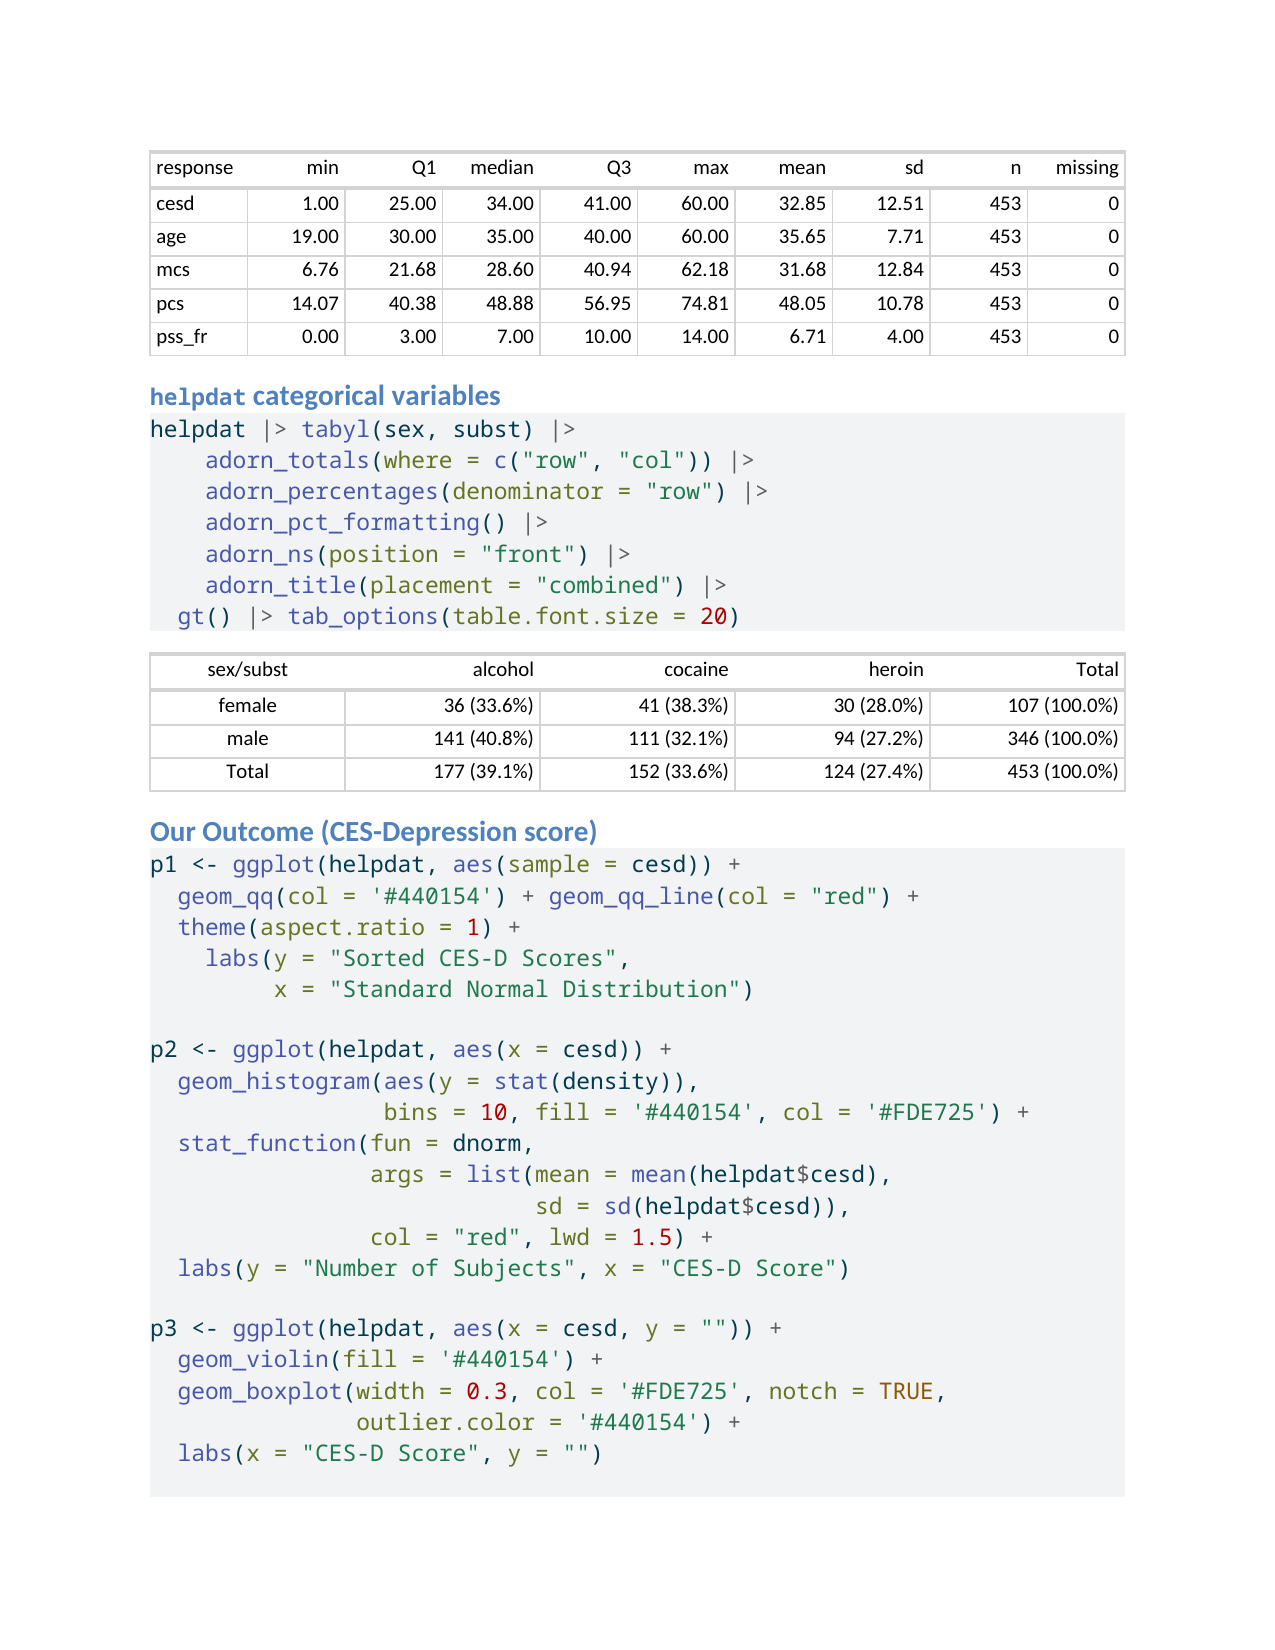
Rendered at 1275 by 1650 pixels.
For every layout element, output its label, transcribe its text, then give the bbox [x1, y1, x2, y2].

table_cell 12.51 [833, 190, 929, 222]
table_cell 0 [1028, 290, 1124, 321]
table_cell 34.00 [443, 190, 539, 222]
table_cell 21.68 [346, 257, 442, 288]
table_cell 31.68 [736, 257, 832, 288]
table_cell 453 [931, 190, 1027, 222]
table_header min [248, 154, 345, 186]
table_cell 10.00 [541, 323, 637, 354]
subtitle Our Outcome (CES-Depression score) [150, 813, 1125, 848]
table_cell 19.00 [248, 223, 344, 255]
table_header Q3 [540, 154, 637, 186]
table_cell 453 [931, 223, 1027, 255]
table_cell 62.18 [638, 257, 734, 288]
table_cell pss_fr [151, 323, 247, 354]
table_header Total [930, 656, 1124, 688]
table_cell 56.95 [541, 290, 637, 321]
table_cell cesd [151, 190, 247, 222]
table_cell female [151, 692, 344, 724]
table_cell 453 (100.0%) [931, 759, 1124, 790]
table_cell 36 (33.6%) [346, 692, 539, 724]
subtitle helpdat categorical variables [150, 377, 1125, 413]
table_cell 60.00 [638, 190, 734, 222]
table_cell pcs [151, 290, 247, 321]
table_cell 35.65 [736, 223, 832, 255]
table_cell 40.38 [346, 290, 442, 321]
table_cell 94 (27.2%) [736, 726, 929, 757]
table_cell age [151, 223, 247, 255]
table_header mean [735, 154, 832, 186]
table_header alcohol [345, 656, 540, 688]
table_cell 30.00 [346, 223, 442, 255]
table_cell 3.00 [346, 323, 442, 354]
table_cell 453 [931, 323, 1027, 354]
table_header sex/subst [151, 656, 345, 688]
table_cell 124 (27.4%) [736, 759, 929, 790]
table_cell 28.60 [443, 257, 539, 288]
table_cell 25.00 [346, 190, 442, 222]
table_cell 453 [931, 290, 1027, 321]
table_cell 141 (40.8%) [346, 726, 539, 757]
table_cell 107 (100.0%) [931, 692, 1124, 724]
table_cell 41 (38.3%) [541, 692, 734, 724]
table_cell 4.00 [833, 323, 929, 354]
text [150, 848, 1125, 1497]
table_cell 6.71 [736, 323, 832, 354]
table_cell 6.76 [248, 257, 344, 288]
table_header heroin [735, 656, 930, 688]
table_cell 177 (39.1%) [346, 759, 539, 790]
table_cell 111 (32.1%) [541, 726, 734, 757]
table_cell 7.00 [443, 323, 539, 354]
table_cell 35.00 [443, 223, 539, 255]
table_cell 12.84 [833, 257, 929, 288]
table_header cocaine [540, 656, 735, 688]
table_cell 74.81 [638, 290, 734, 321]
table_header response [151, 154, 247, 186]
table_cell 48.05 [736, 290, 832, 321]
table_cell 60.00 [638, 223, 734, 255]
table_cell 0 [1028, 223, 1124, 255]
table_header median [443, 154, 540, 186]
table_cell 0.00 [248, 323, 344, 354]
table_cell 14.00 [638, 323, 734, 354]
table_cell male [151, 726, 344, 757]
table_cell 40.00 [541, 223, 637, 255]
text helpdat |> tabyl(sex, subst) |> adorn_totals(where = c("row", "col")) |> adorn_percentages(denominator = "row") |> adorn_pct_formatting() |> adorn_ns(position = "front") |> adorn_title(placement = "combined") |> gt() |> tab_options(table.font.size = 20) [549, 413, 1125, 631]
table_cell 0 [1028, 190, 1124, 222]
table_header Q1 [345, 154, 442, 186]
table_header max [638, 154, 735, 186]
table_cell 48.88 [443, 290, 539, 321]
table_cell 40.94 [541, 257, 637, 288]
table_cell mcs [151, 257, 247, 288]
table_header sd [833, 154, 930, 186]
table_cell 152 (33.6%) [541, 759, 734, 790]
table_cell 30 (28.0%) [736, 692, 929, 724]
table_cell 32.85 [736, 190, 832, 222]
table_cell 453 [931, 257, 1027, 288]
table_cell 14.07 [248, 290, 344, 321]
table_cell 0 [1028, 323, 1124, 354]
table_cell 7.71 [833, 223, 929, 255]
table_cell 41.00 [541, 190, 637, 222]
table_cell 346 (100.0%) [931, 726, 1124, 757]
table_header missing [1028, 154, 1124, 186]
table_cell Total [151, 759, 344, 790]
table_header n [930, 154, 1027, 186]
table_cell 0 [1028, 257, 1124, 288]
table_cell 1.00 [248, 190, 344, 222]
table_cell 10.78 [833, 290, 929, 321]
